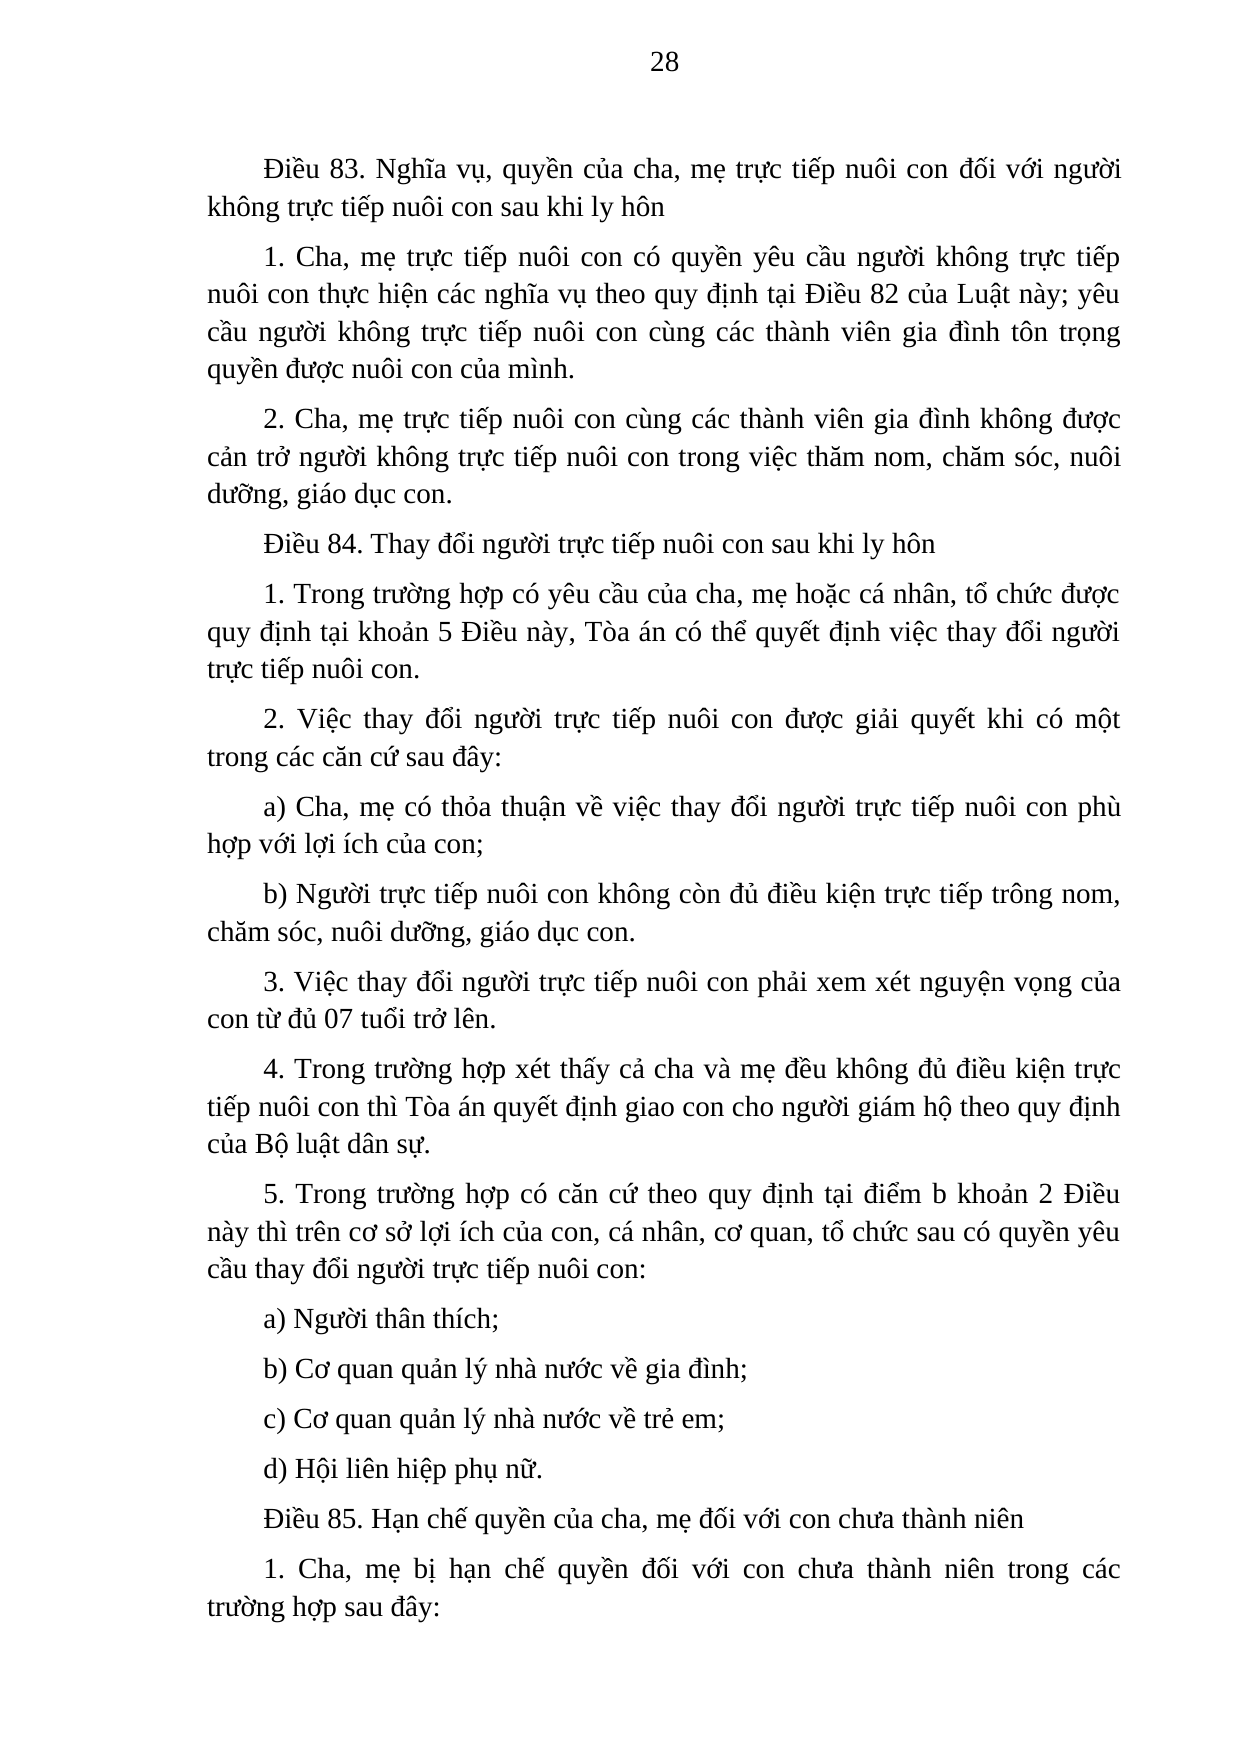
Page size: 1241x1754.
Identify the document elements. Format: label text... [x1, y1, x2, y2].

text 1. Cha, mẹ trực tiếp nuôi con có quyền yêu cầu người không trực tiếp nuôi con thực hiện các nghĩa vụ theo quy định tại Điều 82 của Luật này; yêu cầu người không trực tiếp nuôi con cùng các thành viên gia đình tôn trọng quyền được nuôi con của mình. [207, 235, 1122, 385]
text 1. Cha, mẹ bị hạn chế quyền đối với con chưa thành niên trong các trường hợp sau đây: [207, 1548, 1122, 1623]
text 5. Trong trường hợp có căn cứ theo quy định tại điểm b khoản 2 Điều này thì trên cơ sở lợi ích của con, cá nhân, cơ quan, tổ chức sau có quyền yêu cầu thay đổi người trực tiếp nuôi con: [207, 1173, 1122, 1285]
text 2. Cha, mẹ trực tiếp nuôi con cùng các thành viên gia đình không được cản trở người không trực tiếp nuôi con trong việc thăm nom, chăm sóc, nuôi dưỡng, giáo dục con. [207, 398, 1122, 510]
subtitle Điều 85. Hạn chế quyền của cha, mẹ đối với con chưa thành niên [207, 1498, 1122, 1535]
text b) Cơ quan quản lý nhà nước về gia đình; [207, 1348, 1122, 1385]
text a) Người thân thích; [207, 1298, 1122, 1335]
text a) Cha, mẹ có thỏa thuận về việc thay đổi người trực tiếp nuôi con phù hợp với lợi ích của con; [207, 785, 1122, 860]
text d) Hội liên hiệp phụ nữ. [207, 1448, 1122, 1485]
text b) Người trực tiếp nuôi con không còn đủ điều kiện trực tiếp trông nom, chăm sóc, nuôi dưỡng, giáo dục con. [207, 873, 1122, 948]
text 2. Việc thay đổi người trực tiếp nuôi con được giải quyết khi có một trong các căn cứ sau đây: [207, 698, 1122, 773]
text 4. Trong trường hợp xét thấy cả cha và mẹ đều không đủ điều kiện trực tiếp nuôi con thì Tòa án quyết định giao con cho người giám hộ theo quy định của Bộ luật dân sự. [207, 1048, 1122, 1160]
subtitle Điều 83. Nghĩa vụ, quyền của cha, mẹ trực tiếp nuôi con đối với người không trực tiếp nuôi con sau khi ly hôn [207, 148, 1122, 223]
subtitle Điều 84. Thay đổi người trực tiếp nuôi con sau khi ly hôn [207, 523, 1122, 560]
text 3. Việc thay đổi người trực tiếp nuôi con phải xem xét nguyện vọng của con từ đủ 07 tuổi trở lên. [207, 960, 1122, 1035]
text 1. Trong trường hợp có yêu cầu của cha, mẹ hoặc cá nhân, tổ chức được quy định tại khoản 5 Điều này, Tòa án có thể quyết định việc thay đổi người trực tiếp nuôi con. [207, 573, 1122, 685]
text c) Cơ quan quản lý nhà nước về trẻ em; [207, 1398, 1122, 1435]
